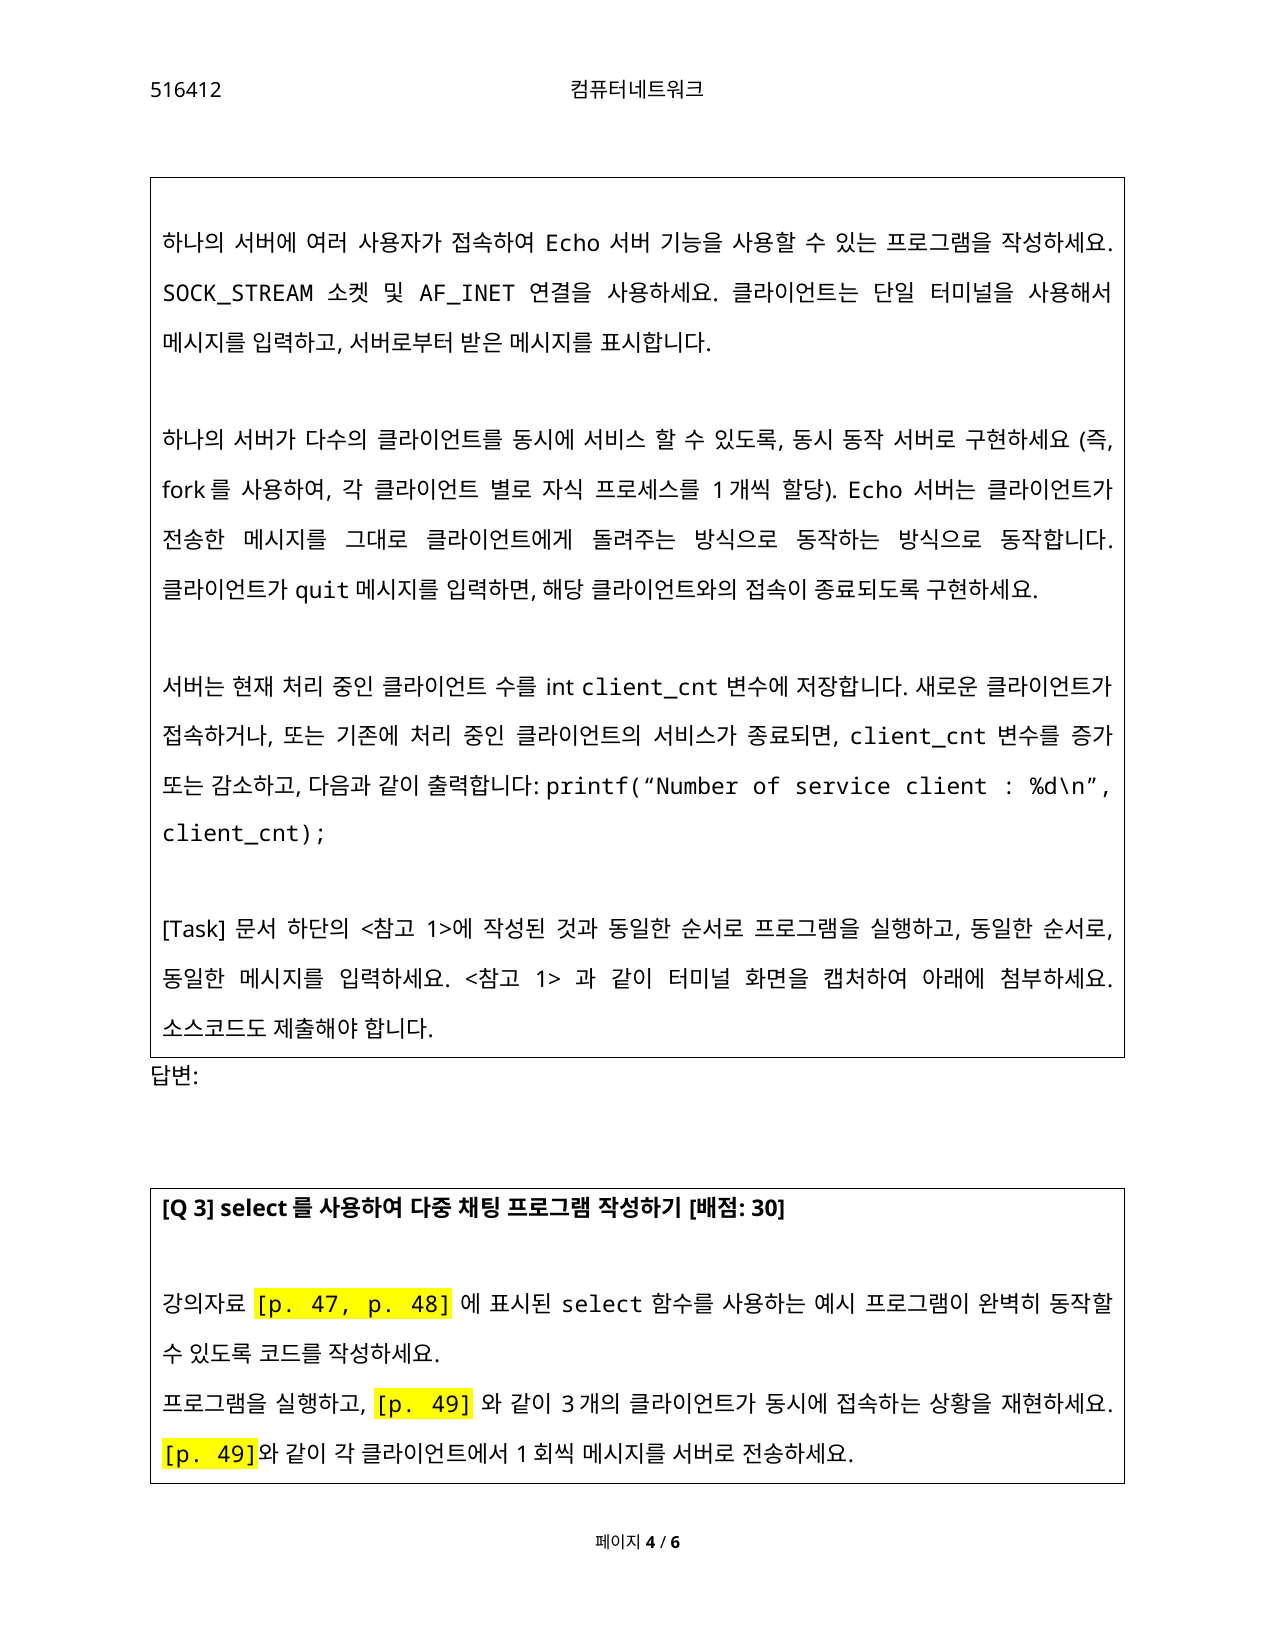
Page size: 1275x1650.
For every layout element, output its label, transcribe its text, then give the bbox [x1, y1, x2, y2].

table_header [151, 178, 1124, 1057]
text 답변: [150, 1058, 1125, 1091]
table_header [151, 1189, 1124, 1482]
